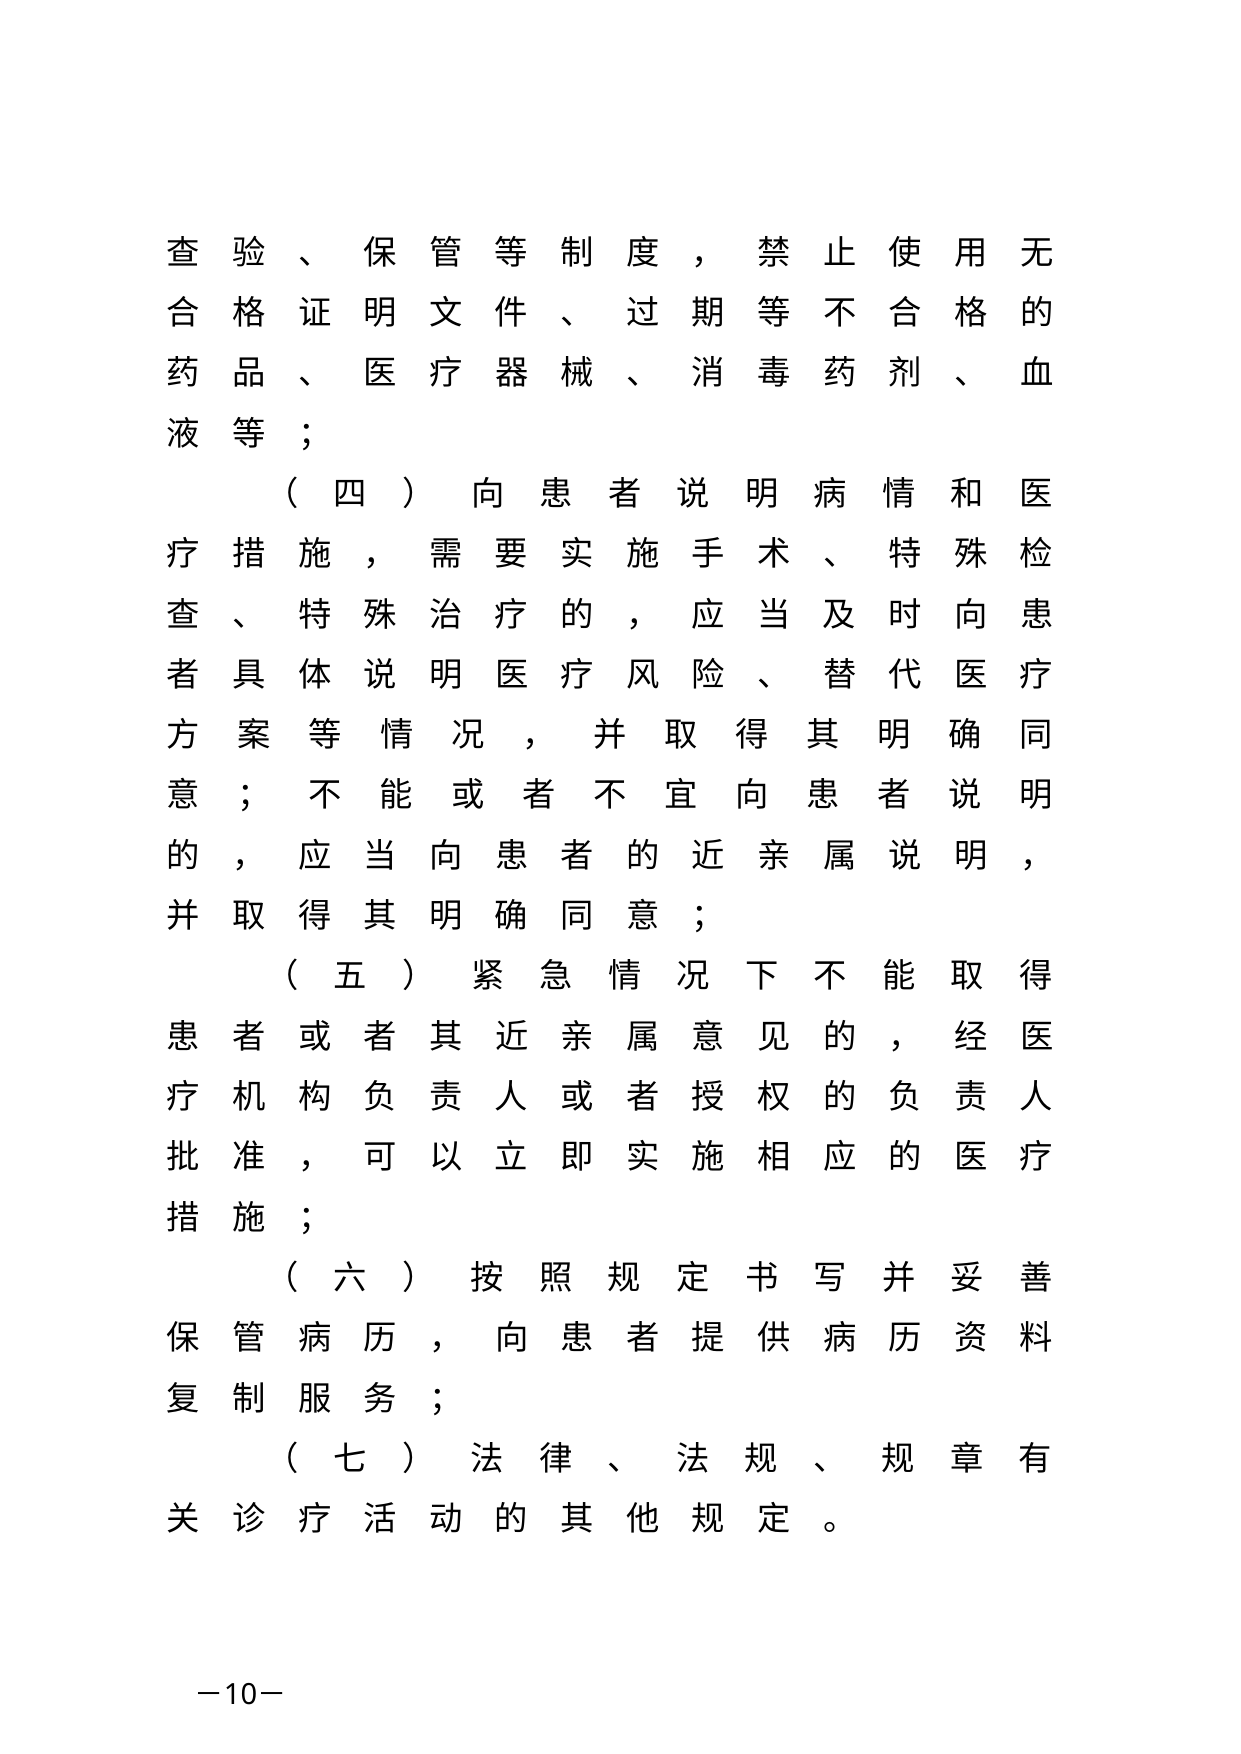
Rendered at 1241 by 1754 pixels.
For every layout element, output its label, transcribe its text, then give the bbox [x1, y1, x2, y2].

text （七）法律、法规、规章有关诊疗活动的其他规定。 [167, 1426, 1085, 1546]
text （六）按照规定书写并妥善保管病历，向患者提供病历资料复制服务； [167, 1245, 1085, 1426]
text （四）向患者说明病情和医疗措施，需要实施手术、特殊检查、特殊治疗的，应当及时向患者具体说明医疗风险、替代医疗方案等情况，并取得其明确同意；不能或者不宜向患者说明的，应当向患者的近亲属说明，并取得其明确同意； [167, 461, 1085, 943]
text （五）紧急情况下不能取得患者或者其近亲属意见的，经医疗机构负责人或者授权的负责人批准，可以立即实施相应的医疗措施； [167, 943, 1085, 1245]
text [167, 219, 1085, 461]
